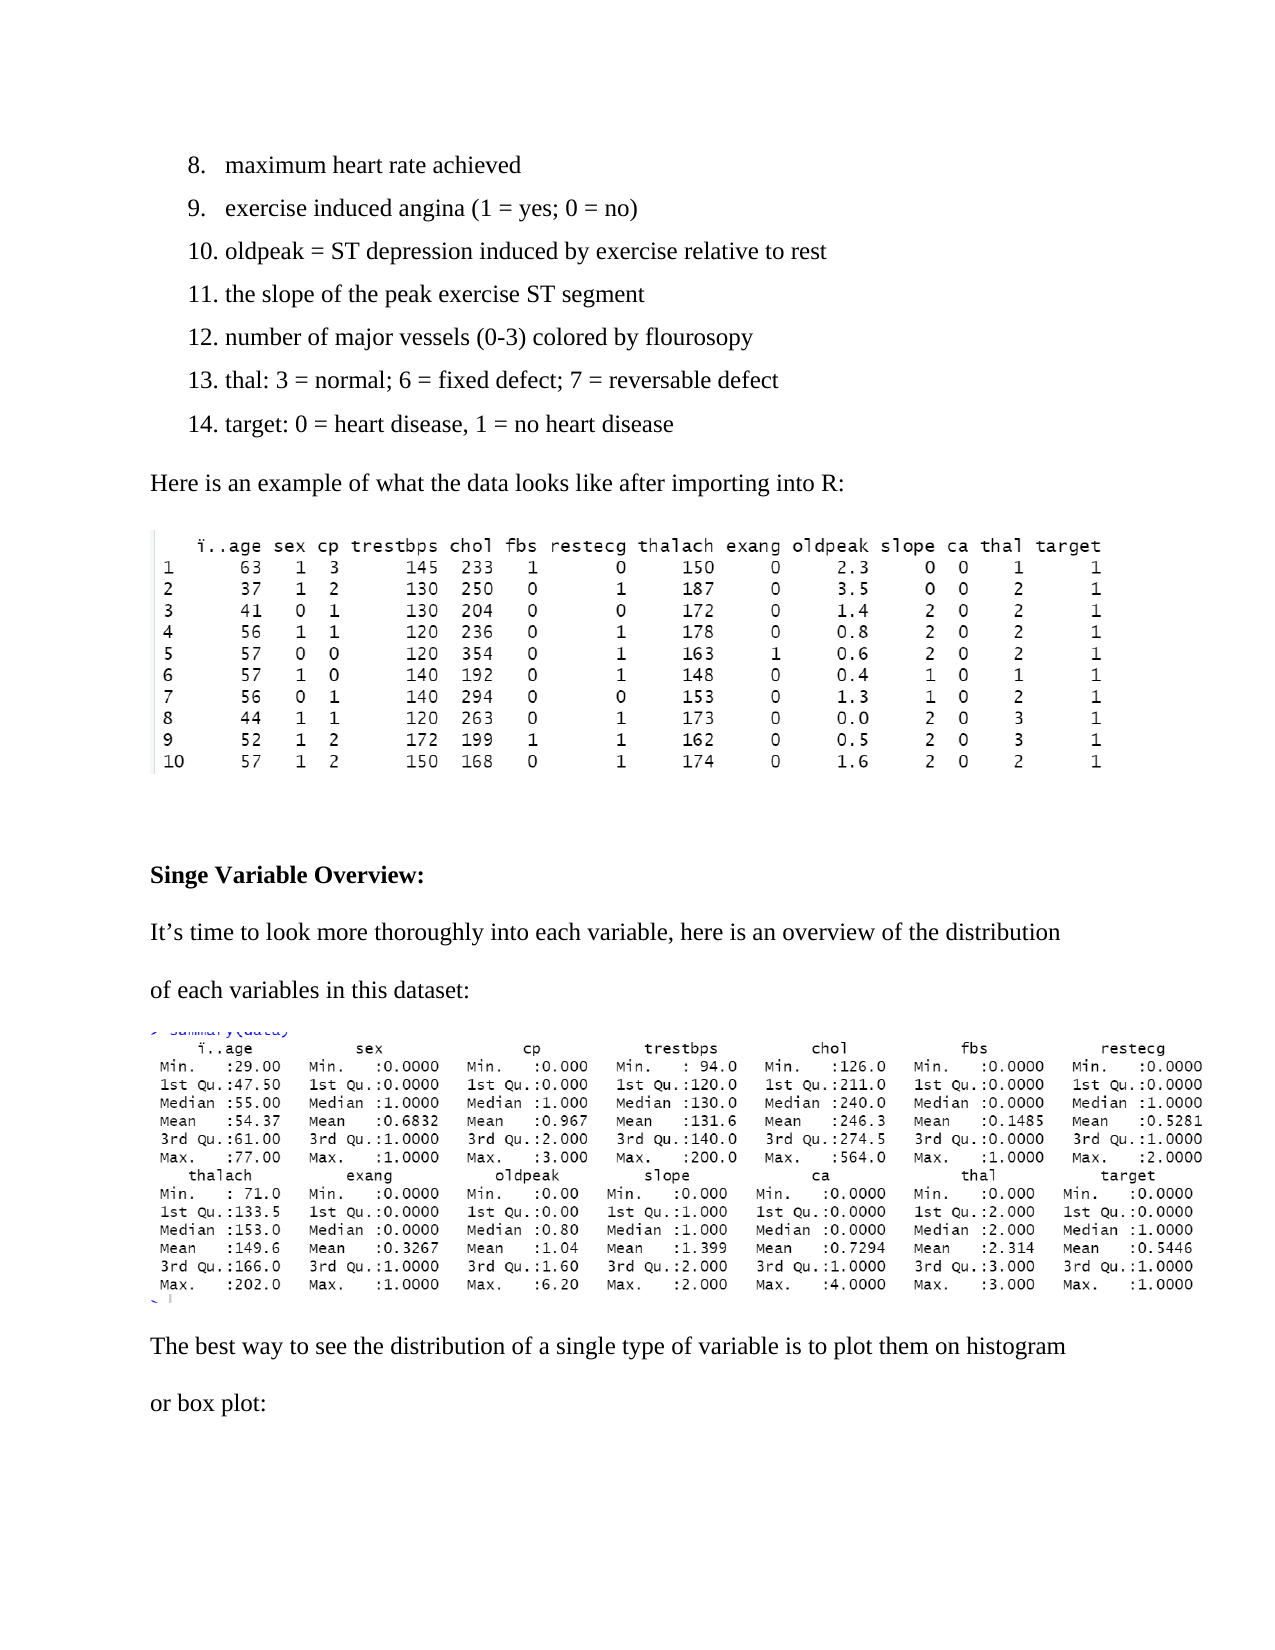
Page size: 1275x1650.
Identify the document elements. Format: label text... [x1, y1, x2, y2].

picture [150, 1032, 1217, 1303]
text The best way to see the distribution of a single type of variable is to plot them on histogram or box plot: [150, 1331, 1087, 1417]
list the slope of the peak exercise ST segment [187, 279, 1087, 308]
list number of major vessels (0-3) colored by flourosopy [187, 322, 1087, 351]
text Singe Variable Overview: [150, 860, 1087, 888]
text It’s time to look more thoroughly into each variable, here is an overview of the distribution of each variables in this dataset: [150, 917, 1087, 1003]
picture [150, 530, 1125, 774]
text Here is an example of what the data looks like after importing into R: [150, 468, 1125, 497]
list exercise induced angina (1 = yes; 0 = no) [187, 193, 1087, 222]
list oldpeak = ST depression induced by exercise relative to rest [187, 236, 1087, 265]
list target: 0 = heart disease, 1 = no heart disease [187, 409, 1087, 437]
list thal: 3 = normal; 6 = fixed defect; 7 = reversable defect [187, 366, 1087, 394]
list maximum heart rate achieved [187, 150, 1087, 179]
